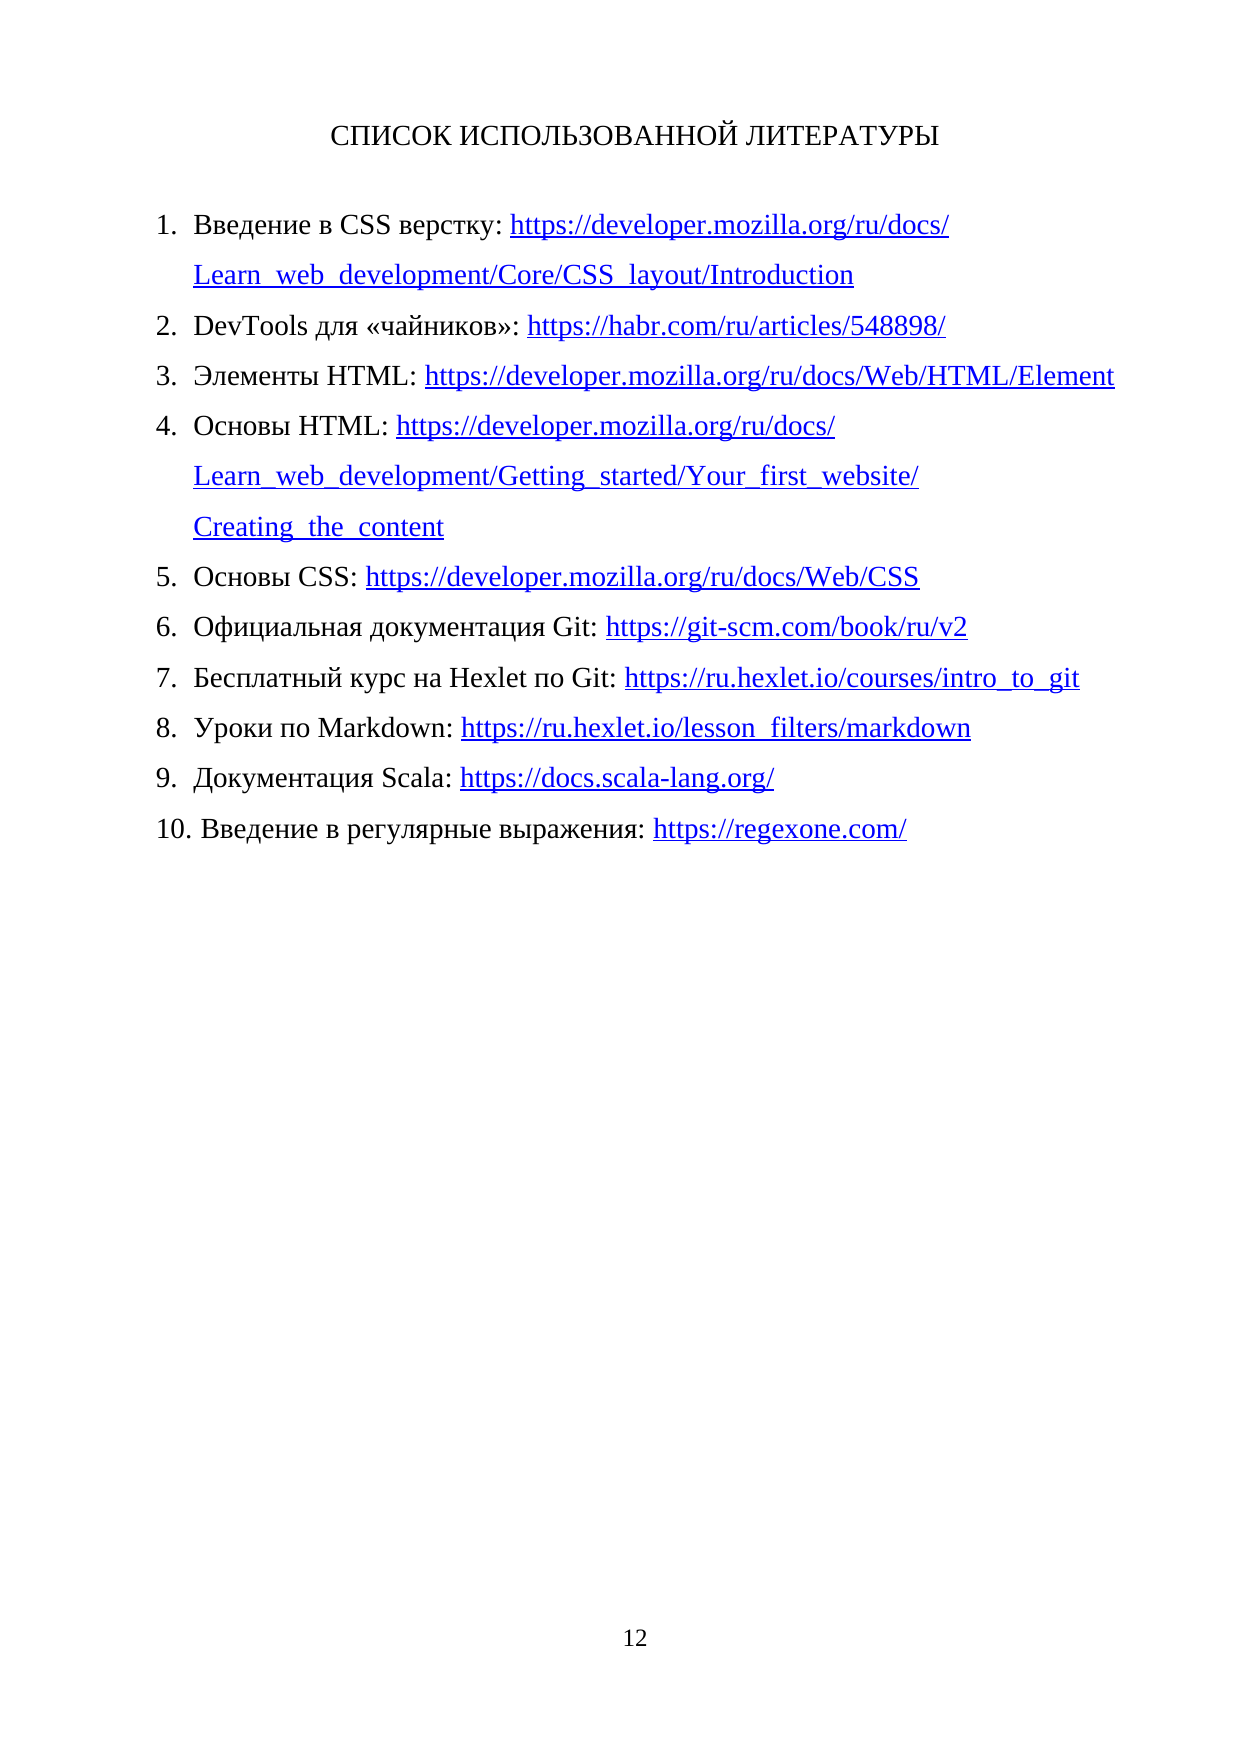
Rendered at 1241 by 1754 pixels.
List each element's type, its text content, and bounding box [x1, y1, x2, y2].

list DevTools для «чайников»: https://habr.com/ru/articles/548898/ [156, 308, 1152, 341]
list Основы CSS: https://developer.mozilla.org/ru/docs/Web/CSS [156, 559, 1152, 593]
list Бесплатный курс на Hexlet по Git: https://ru.hexlet.io/courses/intro_to_git [156, 660, 1152, 693]
list Уроки по Markdown: https://ru.hexlet.io/lesson_filters/markdown [156, 710, 1152, 744]
list Официальная документация Git: https://git-scm.com/book/ru/v2 [156, 609, 1152, 643]
list Документация Scala: https://docs.scala-lang.org/ [156, 760, 1152, 794]
list Элементы HTML: https://developer.mozilla.org/ru/docs/Web/HTML/Element [156, 358, 1152, 391]
text СПИСОК ИСПОЛЬЗОВАННОЙ ЛИТЕРАТУРЫ [118, 118, 1152, 152]
list Введение в регулярные выражения: https://regexone.com/ [156, 811, 1152, 844]
list Введение в CSS верстку: https://developer.mozilla.org/ru/docs/Learn_web_development/Core/CSS_layout/Introduction [156, 207, 1152, 291]
list Основы HTML: https://developer.mozilla.org/ru/docs/Learn_web_development/Getting_started/Your_first_website/Creating_the_content [156, 408, 1152, 542]
